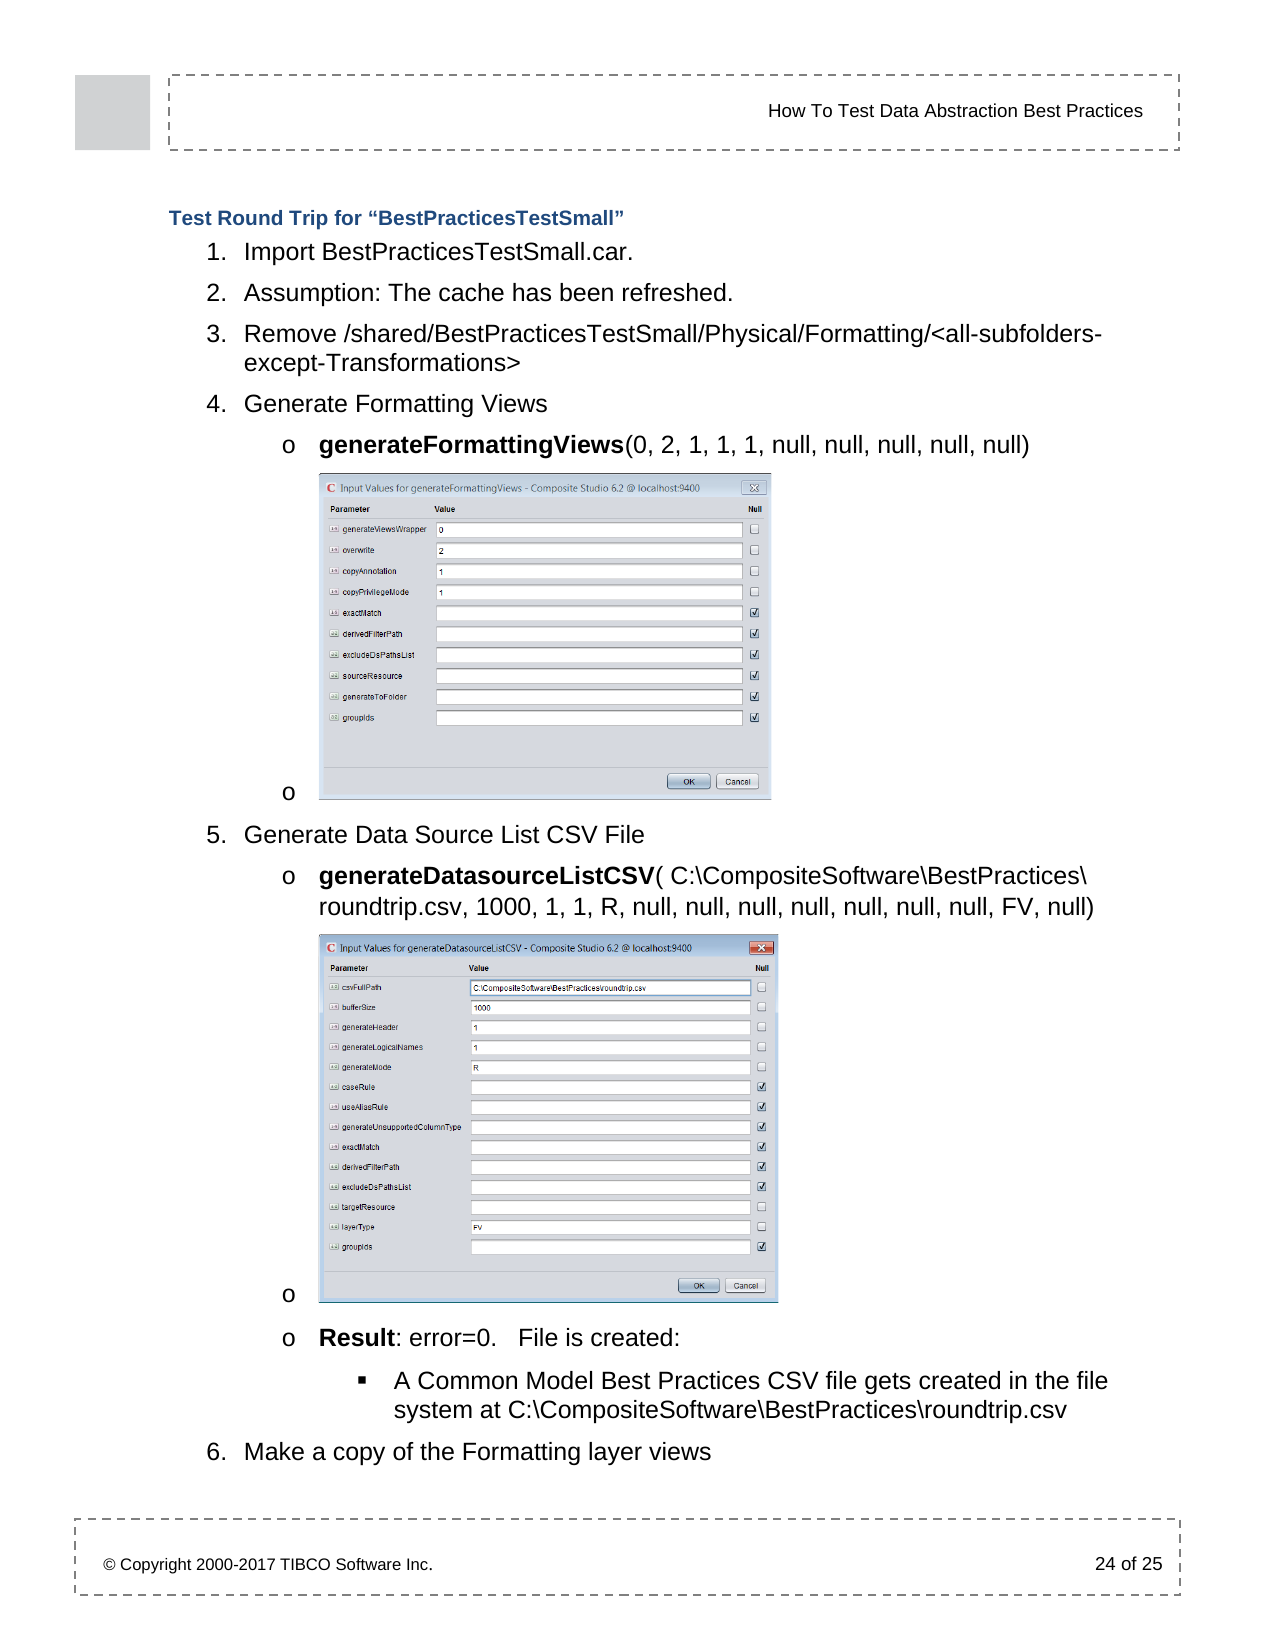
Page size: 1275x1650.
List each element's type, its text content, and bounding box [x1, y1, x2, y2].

list Assumption: The cache has been refreshed. [206, 278, 1162, 306]
list generateFormattingViews(0, 2, 1, 1, 1, null, null, null, null, null) [281, 430, 1162, 461]
list Generate Formatting Views [206, 389, 1162, 418]
picture [318, 933, 779, 1303]
list A Common Model Best Practices CSV file gets created in the file system at C:\CompositeSoftware\BestPractices\roundtrip.csv [356, 1366, 1162, 1424]
list Import BestPracticesTestSmall.car. [206, 236, 1162, 265]
picture [318, 473, 772, 800]
list Generate Data Source List CSV File [206, 820, 1162, 849]
list Result: error=0. File is created: [281, 1323, 1162, 1354]
list Remove /shared/BestPracticesTestSmall/Physical/Formatting/<all-subfolders-except-Transformations> [206, 319, 1162, 376]
list generateDatasourceListCSV( C:\CompositeSoftware\BestPractices\roundtrip.csv, 1000, 1, 1, R, null, null, null, null, null, null, null, FV, null) [281, 861, 1162, 921]
subtitle Test Round Trip for “BestPracticesTestSmall” [169, 206, 1162, 230]
list Make a copy of the Formatting layer views [206, 1436, 1162, 1465]
